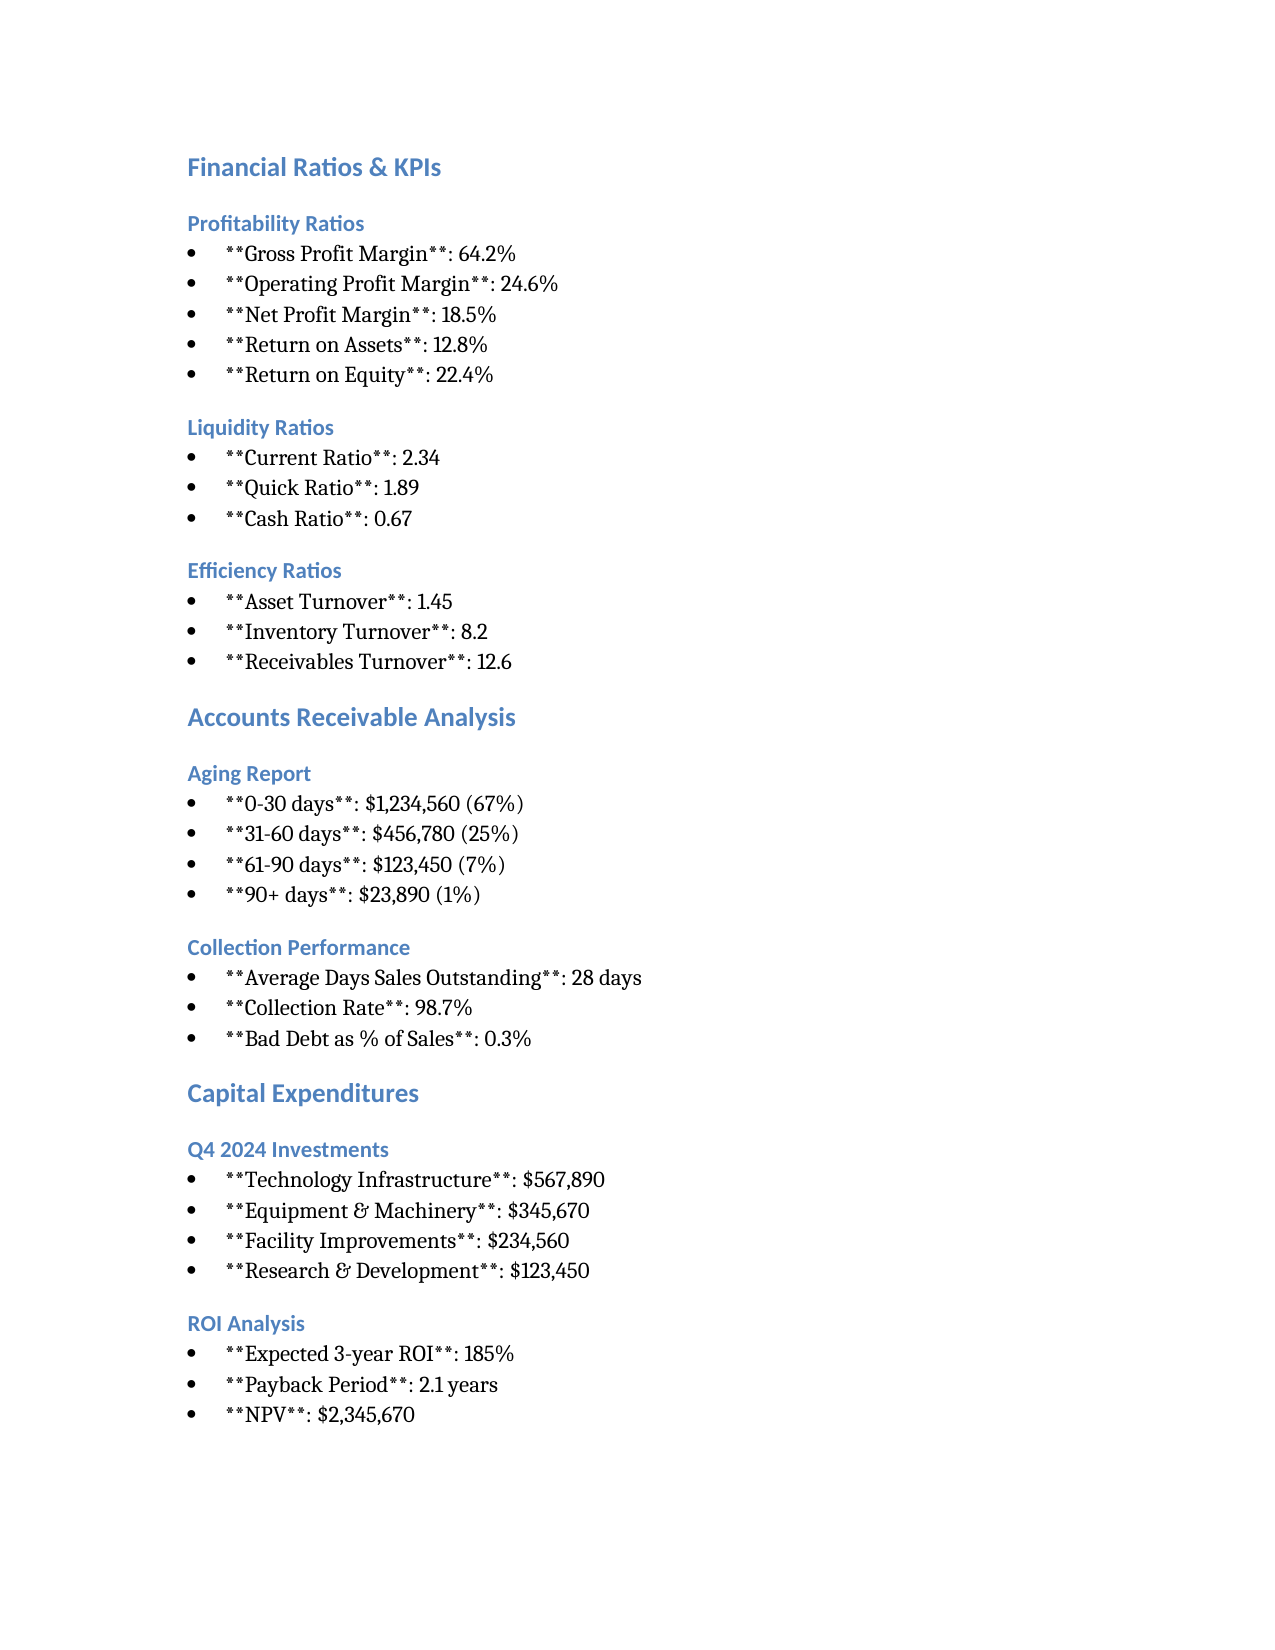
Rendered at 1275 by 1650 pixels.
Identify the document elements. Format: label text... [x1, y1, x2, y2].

list **Cash Ratio**: 0.67 [187, 505, 1087, 532]
list **Return on Equity**: 22.4% [187, 362, 1087, 388]
subtitle Accounts Receivable Analysis [187, 700, 1087, 733]
subtitle Collection Performance [187, 933, 1087, 961]
list **Collection Rate**: 98.7% [187, 995, 1087, 1021]
list **Operating Profit Margin**: 24.6% [187, 271, 1087, 297]
subtitle Profitability Ratios [187, 209, 1087, 237]
list **Equipment & Machinery**: $345,670 [187, 1197, 1087, 1224]
list **Expected 3-year ROI**: 185% [187, 1341, 1087, 1367]
list **Gross Profit Margin**: 64.2% [187, 241, 1087, 267]
list **Bad Debt as % of Sales**: 0.3% [187, 1025, 1087, 1052]
list **61-90 days**: $123,450 (7%) [187, 851, 1087, 878]
subtitle Capital Expenditures [187, 1076, 1087, 1109]
list **Current Ratio**: 2.34 [187, 445, 1087, 471]
list **Return on Assets**: 12.8% [187, 332, 1087, 358]
subtitle Aging Report [187, 759, 1087, 787]
list **Receivables Turnover**: 12.6 [187, 649, 1087, 675]
list **Facility Improvements**: $234,560 [187, 1228, 1087, 1254]
list **Quick Ratio**: 1.89 [187, 475, 1087, 502]
list **NPV**: $2,345,670 [187, 1402, 1087, 1428]
subtitle Liquidity Ratios [187, 413, 1087, 441]
list **0-30 days**: $1,234,560 (67%) [187, 791, 1087, 817]
list **Average Days Sales Outstanding**: 28 days [187, 965, 1087, 991]
subtitle Efficiency Ratios [187, 556, 1087, 584]
list **Asset Turnover**: 1.45 [187, 589, 1087, 615]
subtitle Q4 2024 Investments [187, 1135, 1087, 1163]
subtitle ROI Analysis [187, 1309, 1087, 1337]
list **Payback Period**: 2.1 years [187, 1371, 1087, 1398]
list **Technology Infrastructure**: $567,890 [187, 1167, 1087, 1194]
list **Inventory Turnover**: 8.2 [187, 619, 1087, 645]
subtitle Financial Ratios & KPIs [187, 150, 1087, 183]
list **Net Profit Margin**: 18.5% [187, 301, 1087, 328]
list **31-60 days**: $456,780 (25%) [187, 821, 1087, 848]
list **Research & Development**: $123,450 [187, 1258, 1087, 1284]
list **90+ days**: $23,890 (1%) [187, 882, 1087, 908]
